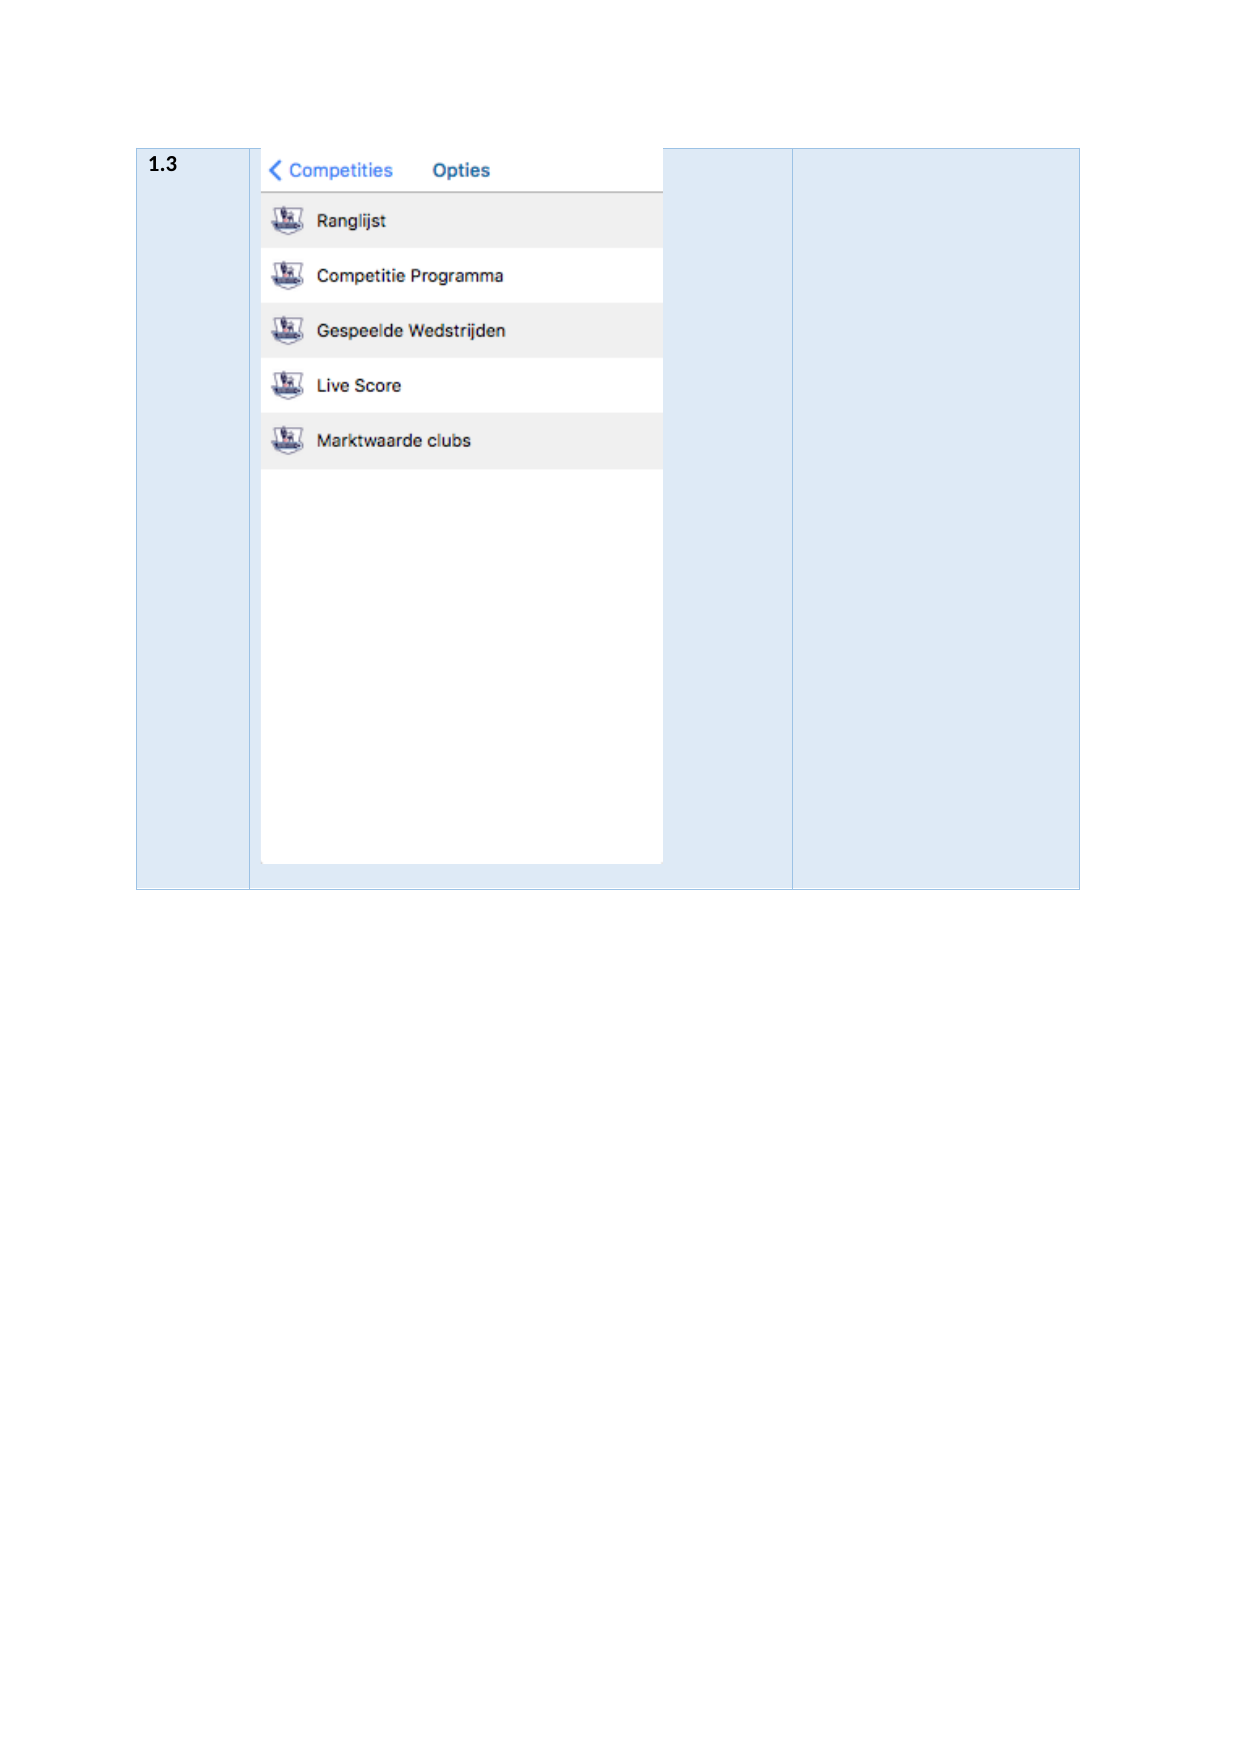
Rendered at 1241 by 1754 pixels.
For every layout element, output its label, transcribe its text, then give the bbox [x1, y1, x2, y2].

table_cell 1.3 [137, 149, 249, 888]
table_cell [250, 149, 792, 888]
table_cell [793, 149, 1079, 888]
picture [260, 148, 663, 864]
